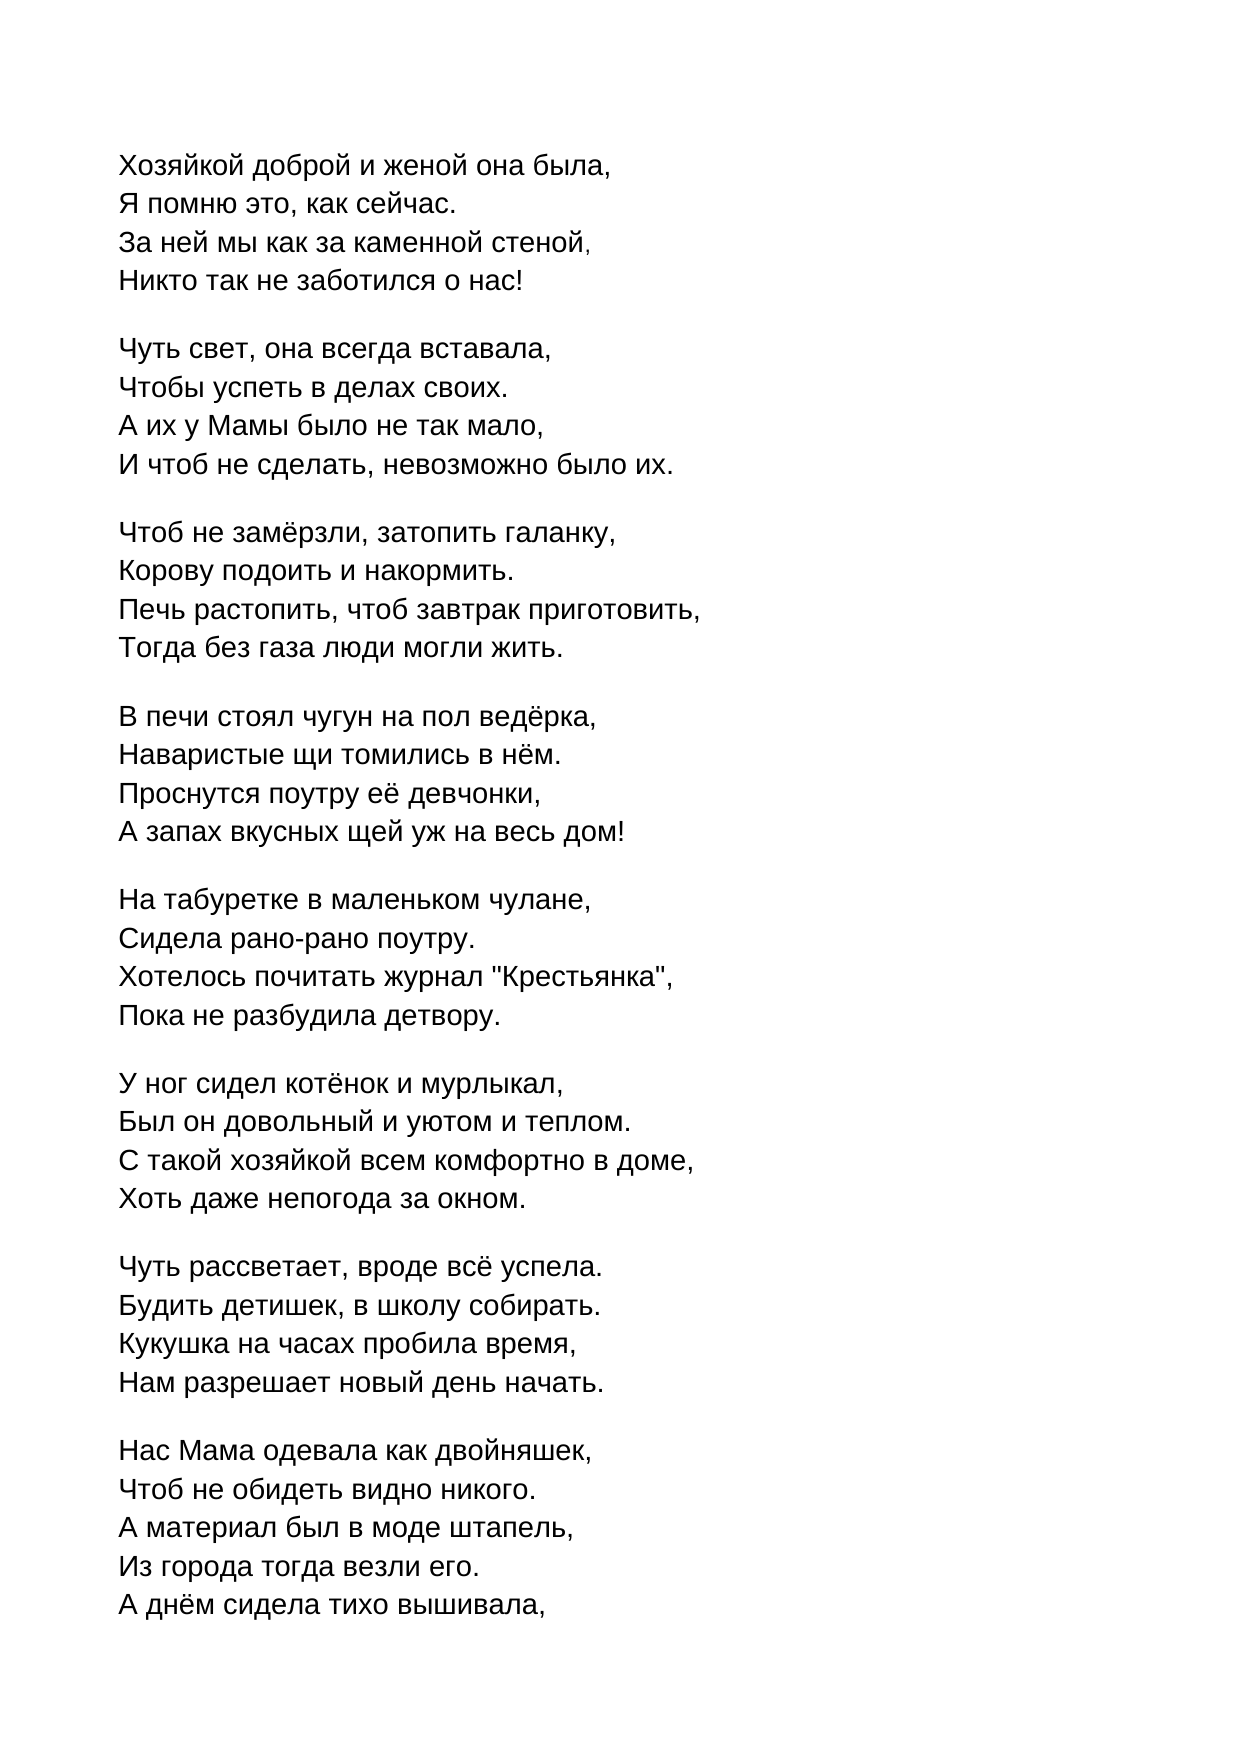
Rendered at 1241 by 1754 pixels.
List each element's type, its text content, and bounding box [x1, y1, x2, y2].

text Хозяйкой доброй и женой она была, Я помню это, как сейчас. За ней мы как за каменной стеной, Никто так не заботился о нас! [118, 148, 1122, 297]
text Чуть рассветает, вроде всё успела. Будить детишек, в школу собирать. Кукушка на часах пробила время, Нам разрешает новый день начать. [118, 1249, 1122, 1399]
text На табуретке в маленьком чулане, Сидела рано-рано поутру. Хотелось почитать журнал "Крестьянка", Пока не разбудила детвору. [118, 882, 1122, 1031]
text В печи стоял чугун на пол ведёрка, Наваристые щи томились в нём. Проснутся поутру девчонки, А запах вкусных щей уж на весь дом! [118, 698, 1122, 848]
text Чуть свет, она всегда вставала, Чтобуспеть в делах своих. А их у Мамы было не так мало, И чтоб не сделать, невозможно было их. [118, 331, 1122, 480]
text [118, 1433, 1122, 1621]
text Чтоб не замёрзли, затопить гаанку, Корову подоить и накормить. Печь растопить, чтоб завтрак приготовить, Тогда без газа люди могли жить. [118, 515, 1122, 664]
text У ног сидел котёнок и мурлыкал, Был он довольный и уютом и теплом. С такой хозяйкой всем комфортно в доме, Хоть даже непогода за окном. [118, 1066, 1122, 1215]
